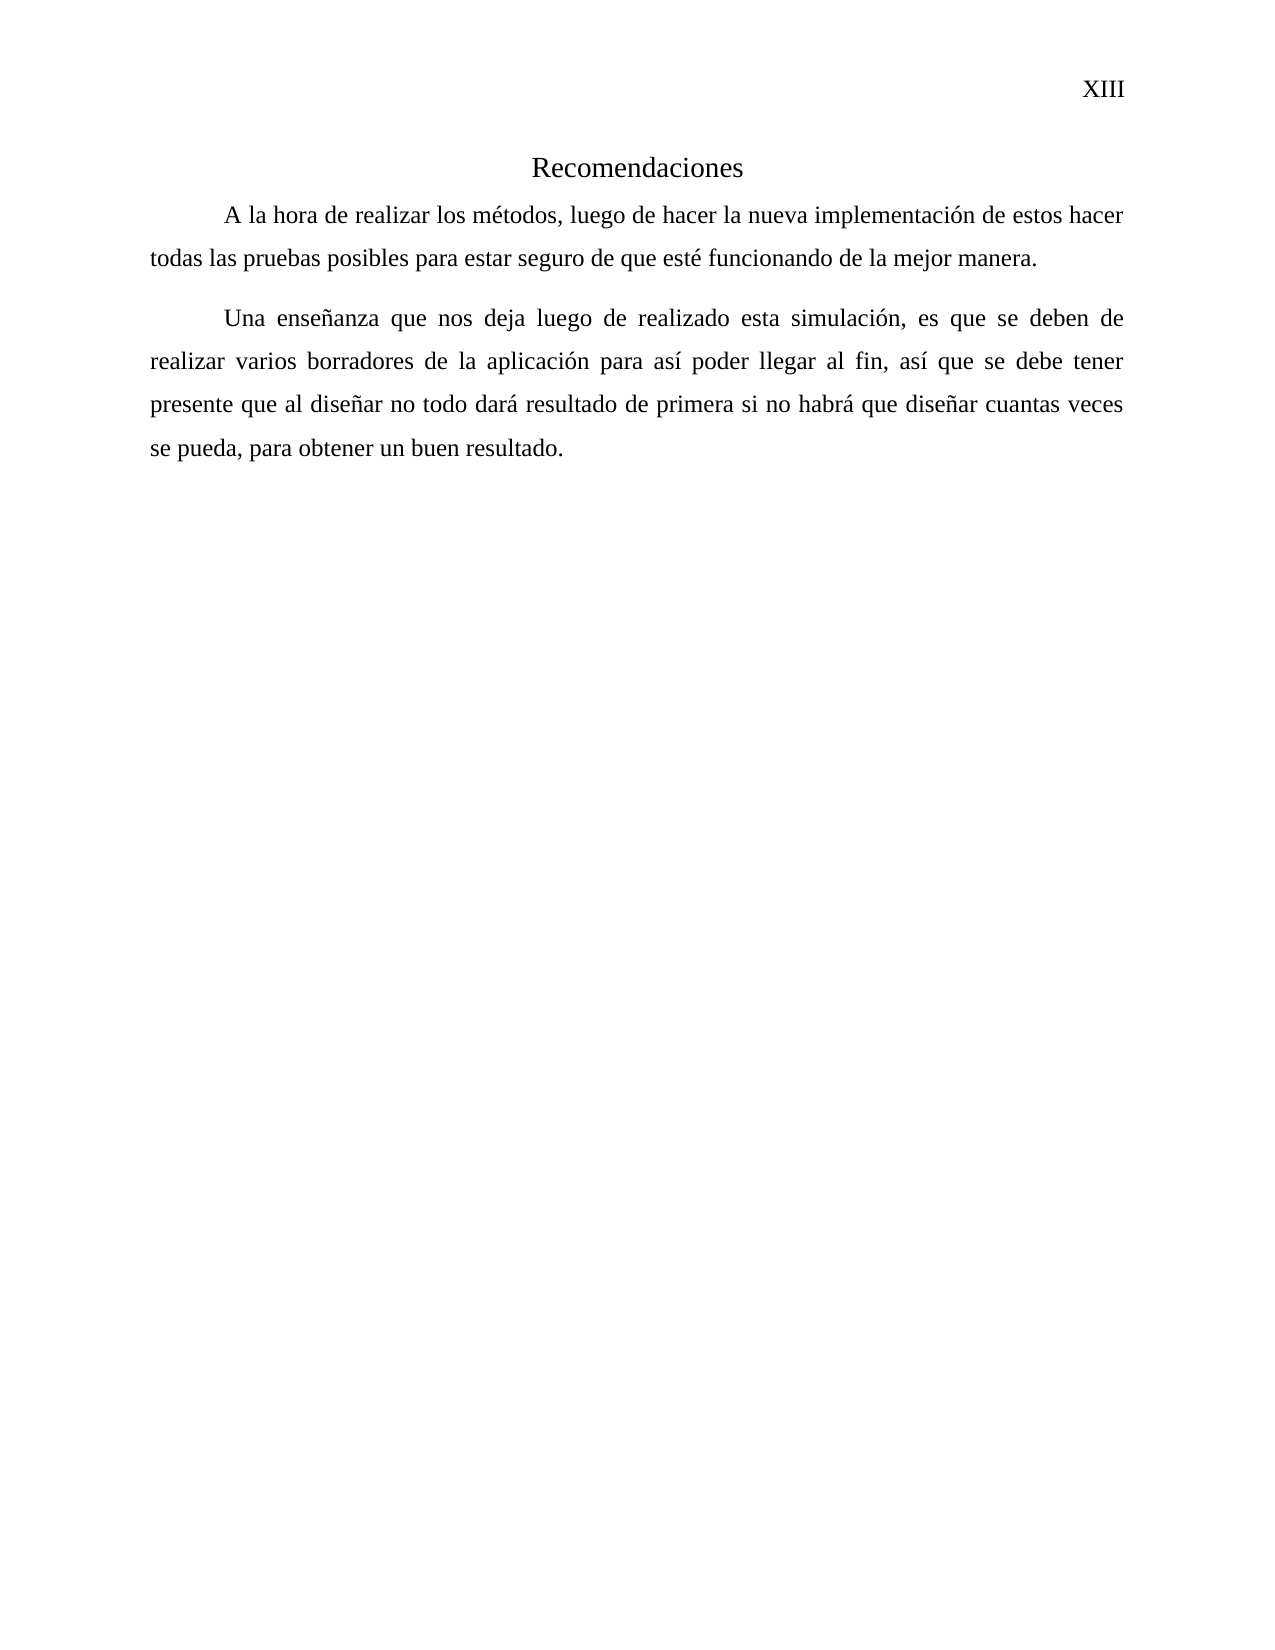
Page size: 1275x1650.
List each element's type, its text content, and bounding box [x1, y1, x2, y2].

text Una enseñanza que nos deja luego de realizado esta simulación, es que se deben de realizar varios borradores de la aplicación para así poder llegar al fin, así que se debe tener presente que al diseñar no todo dará resultado de primera si no habrá que diseñar cuantas veces se pueda, para obtener un buen resultado. [150, 303, 1125, 461]
text A la hora de realizar los métodos, luego de hacer la nueva implementación de estos hacer todas las pruebas posibles para estar seguro de que esté funcionando de la mejor manera. [150, 200, 1125, 272]
subtitle Recomendaciones [150, 150, 1125, 183]
